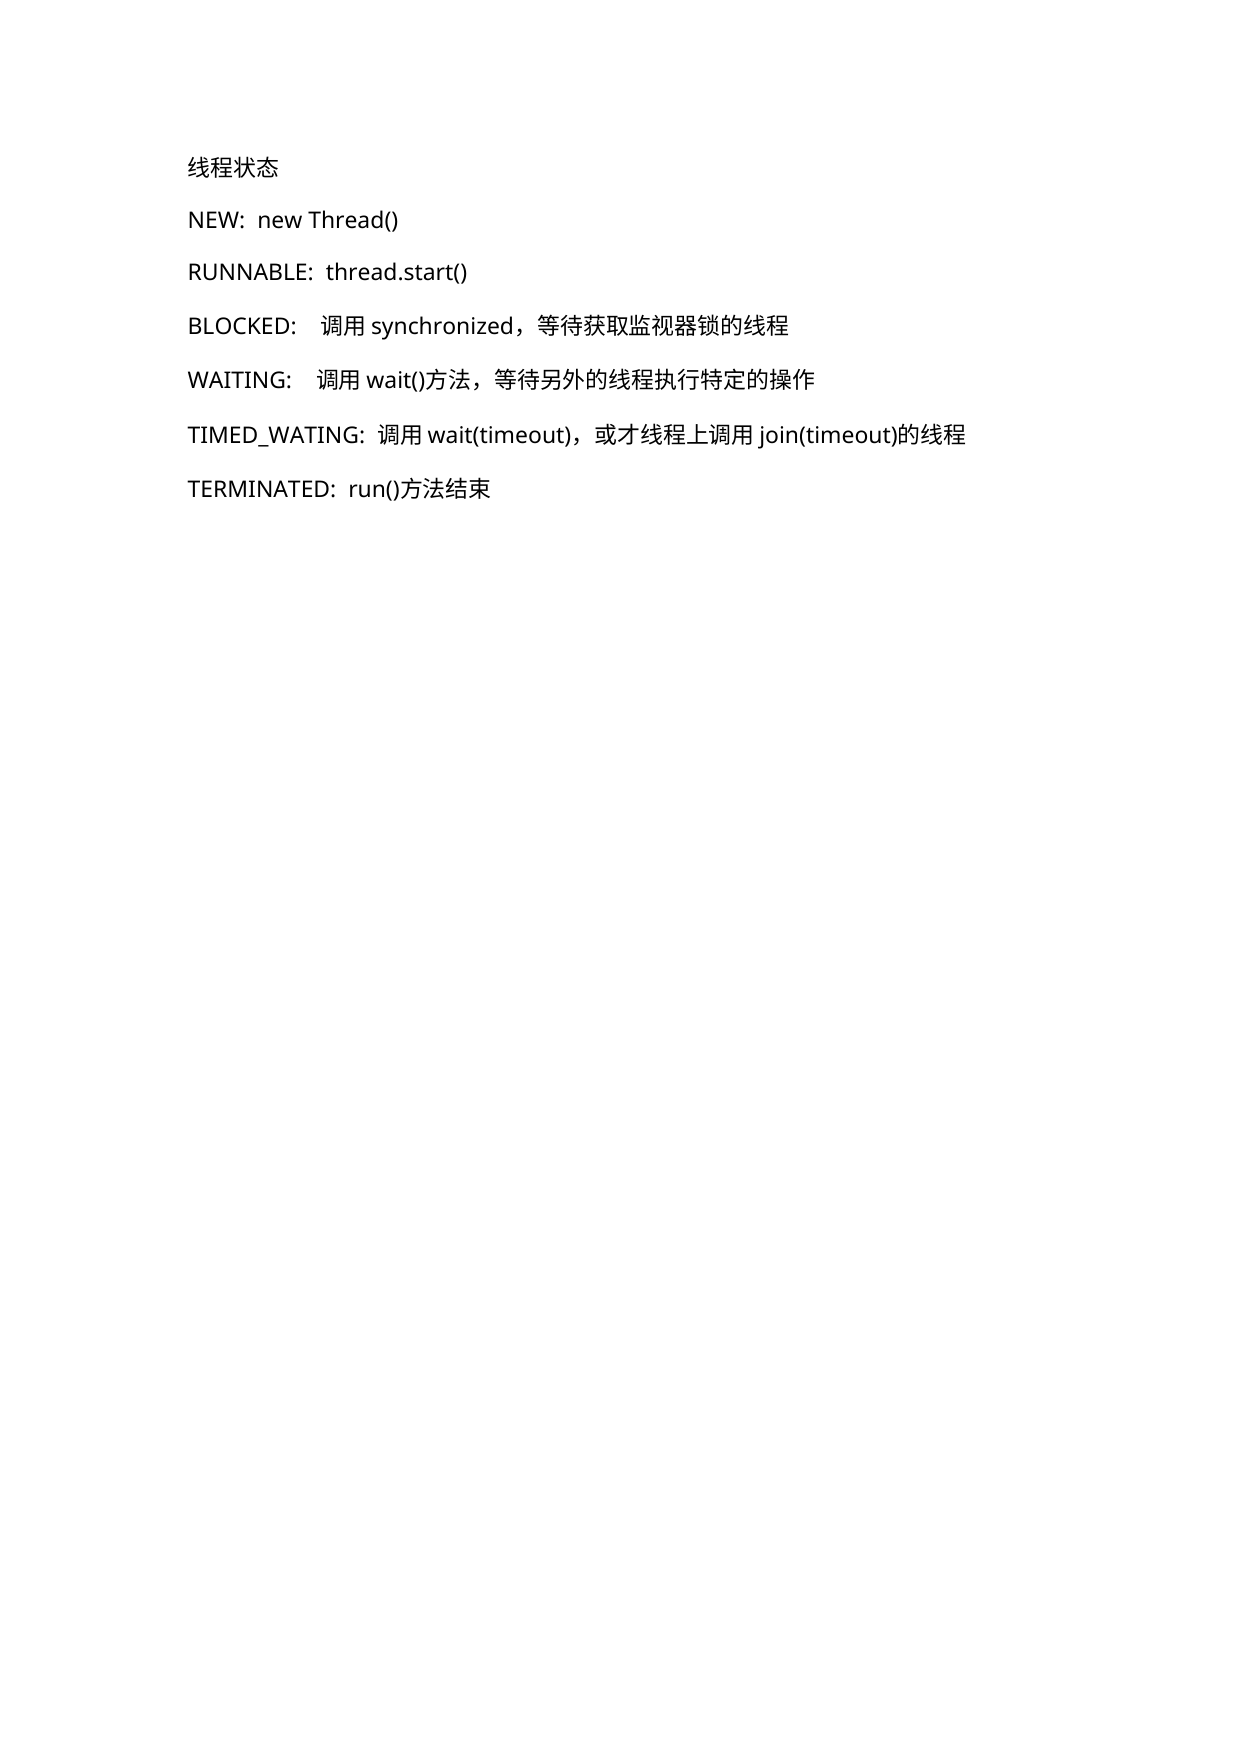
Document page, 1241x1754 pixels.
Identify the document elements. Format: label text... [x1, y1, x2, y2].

text TIMED_WATING: 调用wait(timeout)，或才线程上调用join(timeout)的线程 [187, 417, 1053, 450]
text TERMINATED: run()方法结束 [187, 471, 1053, 504]
text WAITING: 调用wait()方法，等待另外的线程执行特定的操作 [187, 362, 1053, 396]
text 线程状态 [187, 150, 1053, 183]
text NEW: new Thread() [187, 204, 1053, 235]
text RUNNABLE: thread.start() [187, 256, 1053, 287]
text BLOCKED: 调用synchronized，等待获取监视器锁的线程 [187, 308, 1053, 342]
